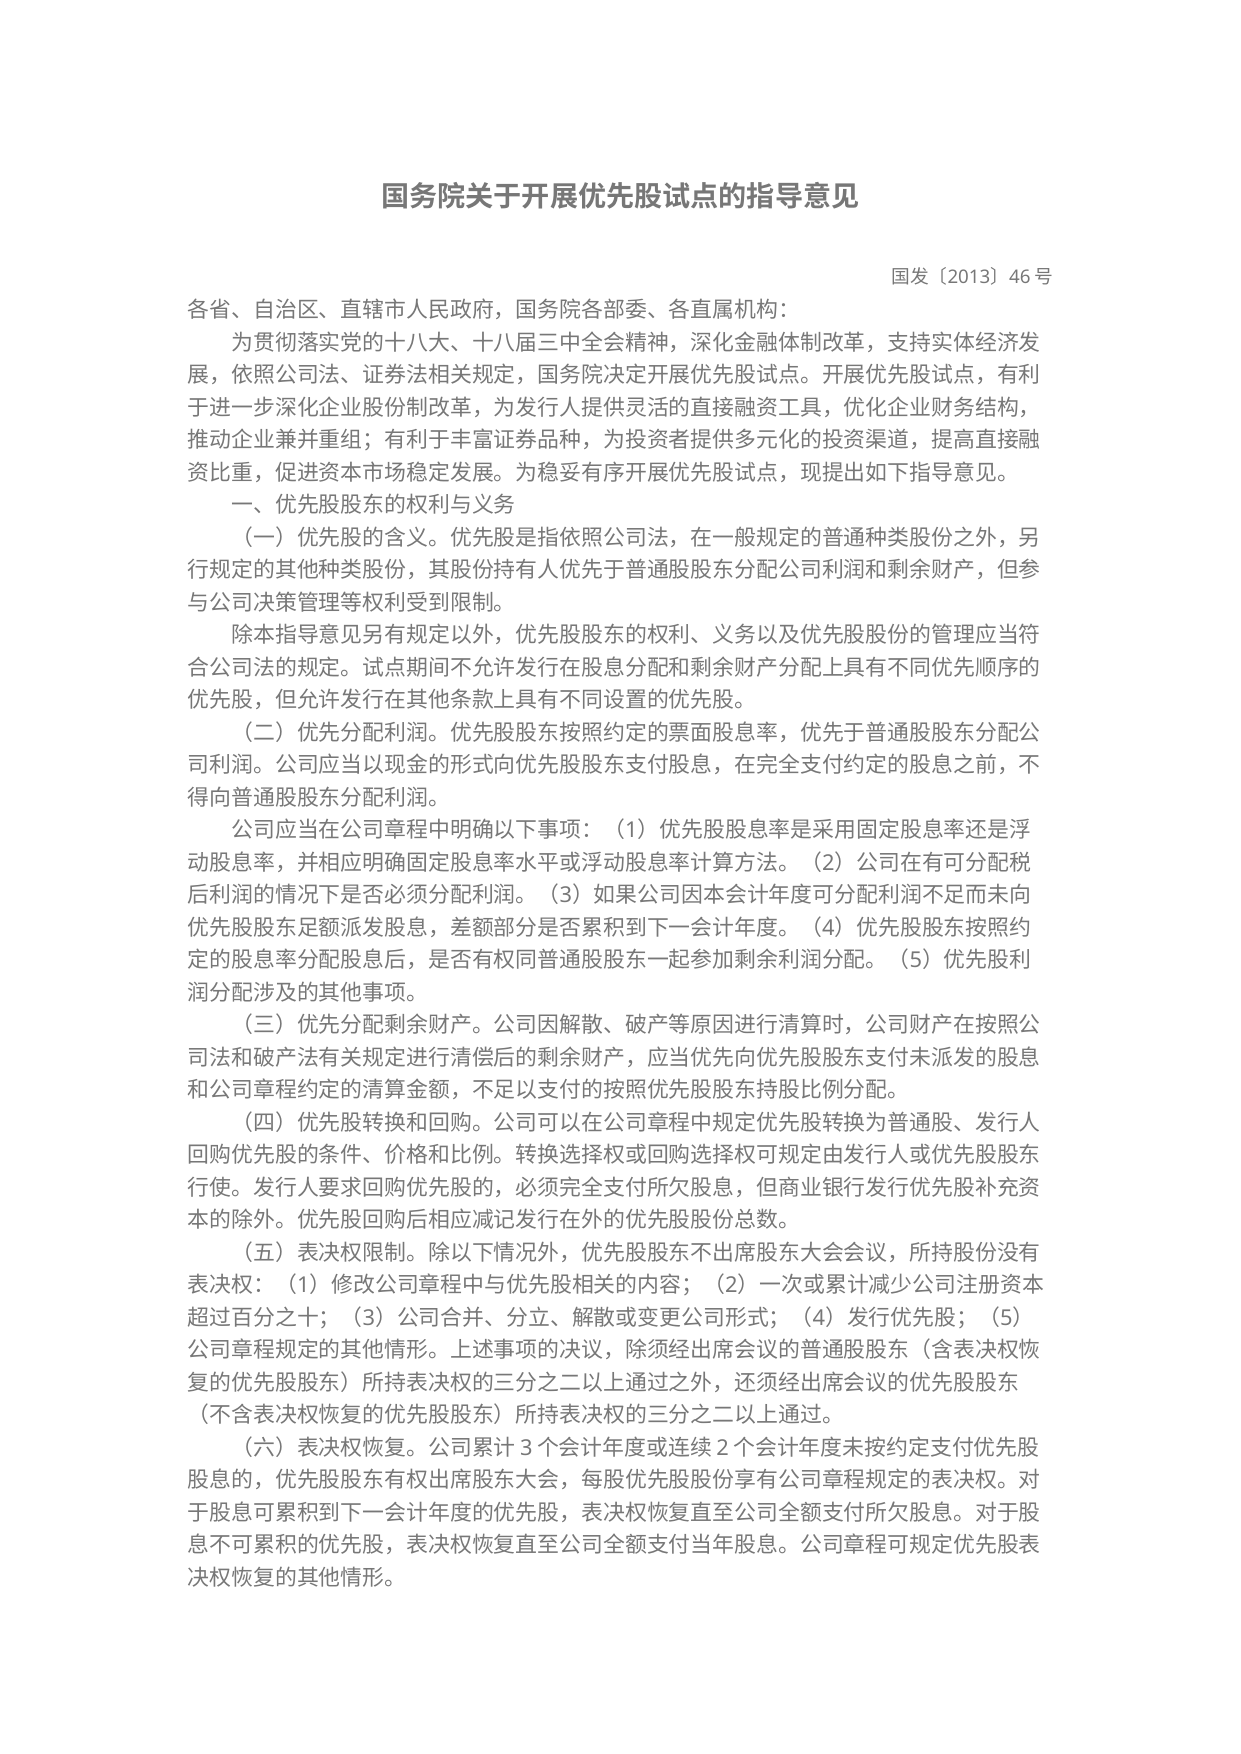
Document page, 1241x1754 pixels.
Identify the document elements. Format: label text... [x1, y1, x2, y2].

text 各省、自治区、直辖市人民政府，国务院各部委、各直属机构： [187, 292, 1053, 324]
text （五）表决权限制。除以下情况外，优先股股东不出席股东大会会议，所持股份没有表决权：（1）修改公司章程中与优先股相关的内容；（2）一次或累计减少公司注册资本超过百分之十；（3）公司合并、分立、解散或变更公司形式；（4）发行优先股；（5）公司章程规定的其他情形。上述事项的决议，除须经出席会议的普通股股东（含表决权恢复的优先股股东）所持表决权的三分之二以上通过之外，还须经出席会议的优先股股东（不含表决权恢复的优先股股东）所持表决权的三分之二以上通过。 [187, 1234, 1053, 1429]
text （六）表决权恢复。公司累计3个会计年度或连续2个会计年度未按约定支付优先股股息的，优先股股东有权出席股东大会，每股优先股股份享有公司章程规定的表决权。对于股息可累积到下一会计年度的优先股，表决权恢复直至公司全额支付所欠股息。对于股息不可累积的优先股，表决权恢复直至公司全额支付当年股息。公司章程可规定优先股表决权恢复的其他情形。 [187, 1429, 1053, 1592]
text （四）优先股转换和回购。公司可以在公司章程中规定优先股转换为普通股、发行人回购优先股的条件、价格和比例。转换选择权或回购选择权可规定由发行人或优先股股东行使。发行人要求回购优先股的，必须完全支付所欠股息，但商业银行发行优先股补充资本的除外。优先股回购后相应减记发行在外的优先股股份总数。 [187, 1104, 1053, 1234]
text 国务院关于开展优先股试点的指导意见 [187, 162, 1053, 227]
text 一、优先股股东的权利与义务 [187, 487, 1053, 519]
text 为贯彻落实党的十八大、十八届三中全会精神，深化金融体制改革，支持实体经济发展，依照公司法、证券法相关规定，国务院决定开展优先股试点。开展优先股试点，有利于进一步深化企业股份制改革，为发行人提供灵活的直接融资工具，优化企业财务结构，推动企业兼并重组；有利于丰富证券品种，为投资者提供多元化的投资渠道，提高直接融资比重，促进资本市场稳定发展。为稳妥有序开展优先股试点，现提出如下指导意见。 [187, 324, 1053, 487]
text （三）优先分配剩余财产。公司因解散、破产等原因进行清算时，公司财产在按照公司法和破产法有关规定进行清偿后的剩余财产，应当优先向优先股股东支付未派发的股息和公司章程约定的清算金额，不足以支付的按照优先股股东持股比例分配。 [187, 1007, 1053, 1104]
text （一）优先股的含义。优先股是指依照公司法，在一般规定的普通种类股份之外，另行规定的其他种类股份，其股份持有人优先于普通股股东分配公司利润和剩余财产，但参与公司决策管理等权利受到限制。 [187, 519, 1053, 617]
text （二）优先分配利润。优先股股东按照约定的票面股息率，优先于普通股股东分配公司利润。公司应当以现金的形式向优先股股东支付股息，在完全支付约定的股息之前，不得向普通股股东分配利润。 [187, 714, 1053, 812]
text 公司应当在公司章程中明确以下事项：（1）优先股股息率是采用固定股息率还是浮动股息率，并相应明确固定股息率水平或浮动股息率计算方法。（2）公司在有可分配税后利润的情况下是否必须分配利润。（3）如果公司因本会计年度可分配利润不足而未向优先股股东足额派发股息，差额部分是否累积到下一会计年度。（4）优先股股东按照约定的股息率分配股息后，是否有权同普通股股东一起参加剩余利润分配。（5）优先股利润分配涉及的其他事项。 [187, 812, 1053, 1007]
text 除本指导意见另有规定以外，优先股股东的权利、义务以及优先股股份的管理应当符合公司法的规定。试点期间不允许发行在股息分配和剩余财产分配上具有不同优先顺序的优先股，但允许发行在其他条款上具有不同设置的优先股。 [187, 617, 1053, 714]
text 国发〔2013〕46号 [187, 259, 1053, 292]
